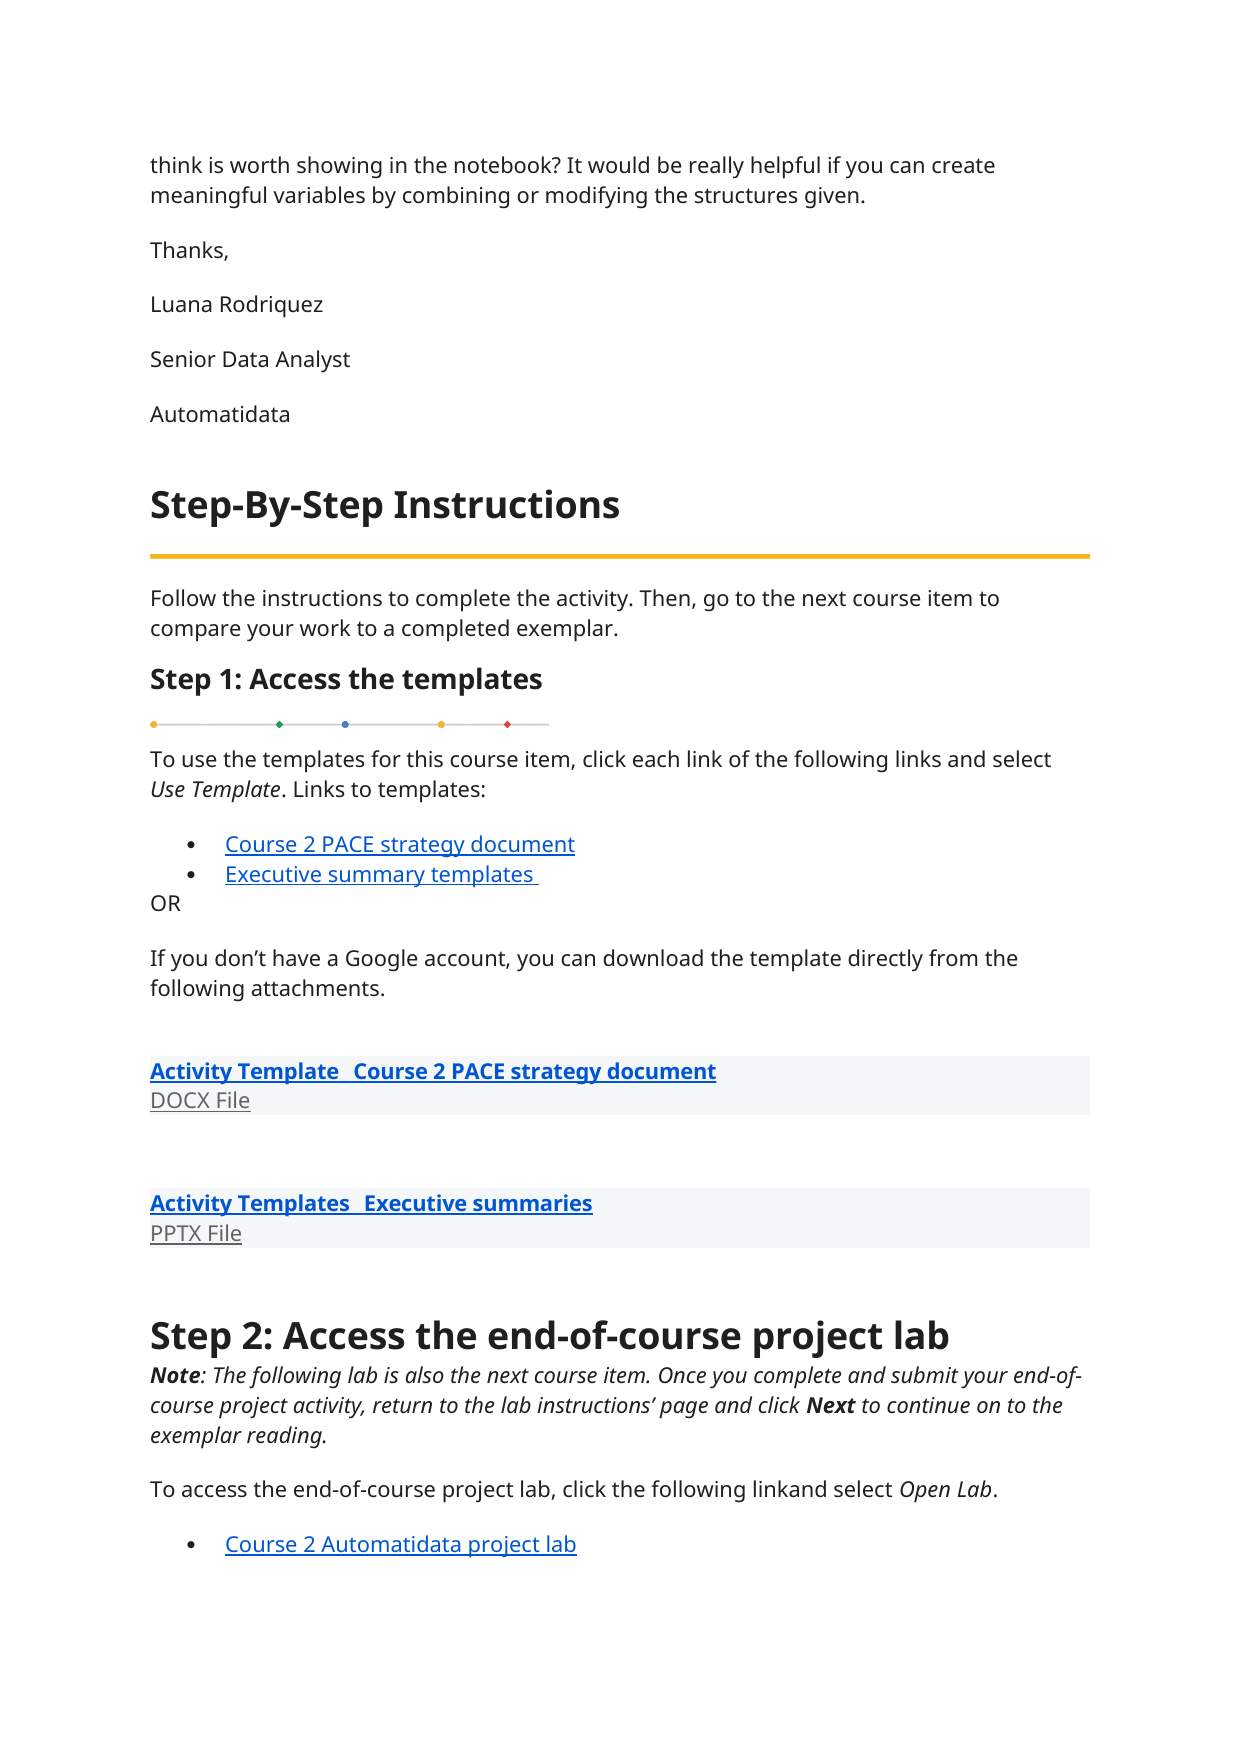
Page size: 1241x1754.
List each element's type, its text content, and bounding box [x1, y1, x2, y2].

picture [150, 716, 1091, 732]
text PPTX File [150, 1218, 1090, 1248]
text Luana Rodriquez [150, 289, 1090, 319]
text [150, 150, 1090, 209]
text Activity Templates_ Executive summaries [150, 1188, 1090, 1218]
text Follow the instructions to complete the activity. Then, go to the next course item to compare your work to a completed exemplar. [150, 583, 1090, 642]
text Note: The following lab is also the next course item. Once you complete and submit your end-of-course project activity, return to the lab instructions’ page and click Next to continue on to the exemplar reading. [150, 1360, 1090, 1449]
text To access the end-of-course project lab, click the following linkand select Open Lab. [150, 1474, 1090, 1504]
text DOCX File [150, 1086, 1090, 1115]
text Thanks, [150, 234, 1090, 264]
text If you don’t have a Google account, you can download the template directly from the following attachments. [150, 943, 1090, 1003]
text Activity Template_ Course 2 PACE strategy document [150, 1056, 1090, 1086]
text To use the templates for this course item, click each link of the following links and select Use Template. Links to templates: [150, 744, 1090, 804]
text Senior Data Analyst [150, 344, 1090, 374]
picture [150, 554, 1091, 559]
list Course 2 PACE strategy document [187, 829, 1090, 858]
text Step 1: Access the templates [150, 659, 1090, 697]
text Step-By-Step Instructions [150, 479, 1090, 530]
list Course 2 Automatidata project lab [187, 1529, 1090, 1559]
list Executive summary templates [187, 858, 1090, 888]
text Step 2: Access the end-of-course project lab [150, 1309, 1090, 1360]
text Automatidata [150, 399, 1090, 429]
text OR [150, 888, 1090, 918]
